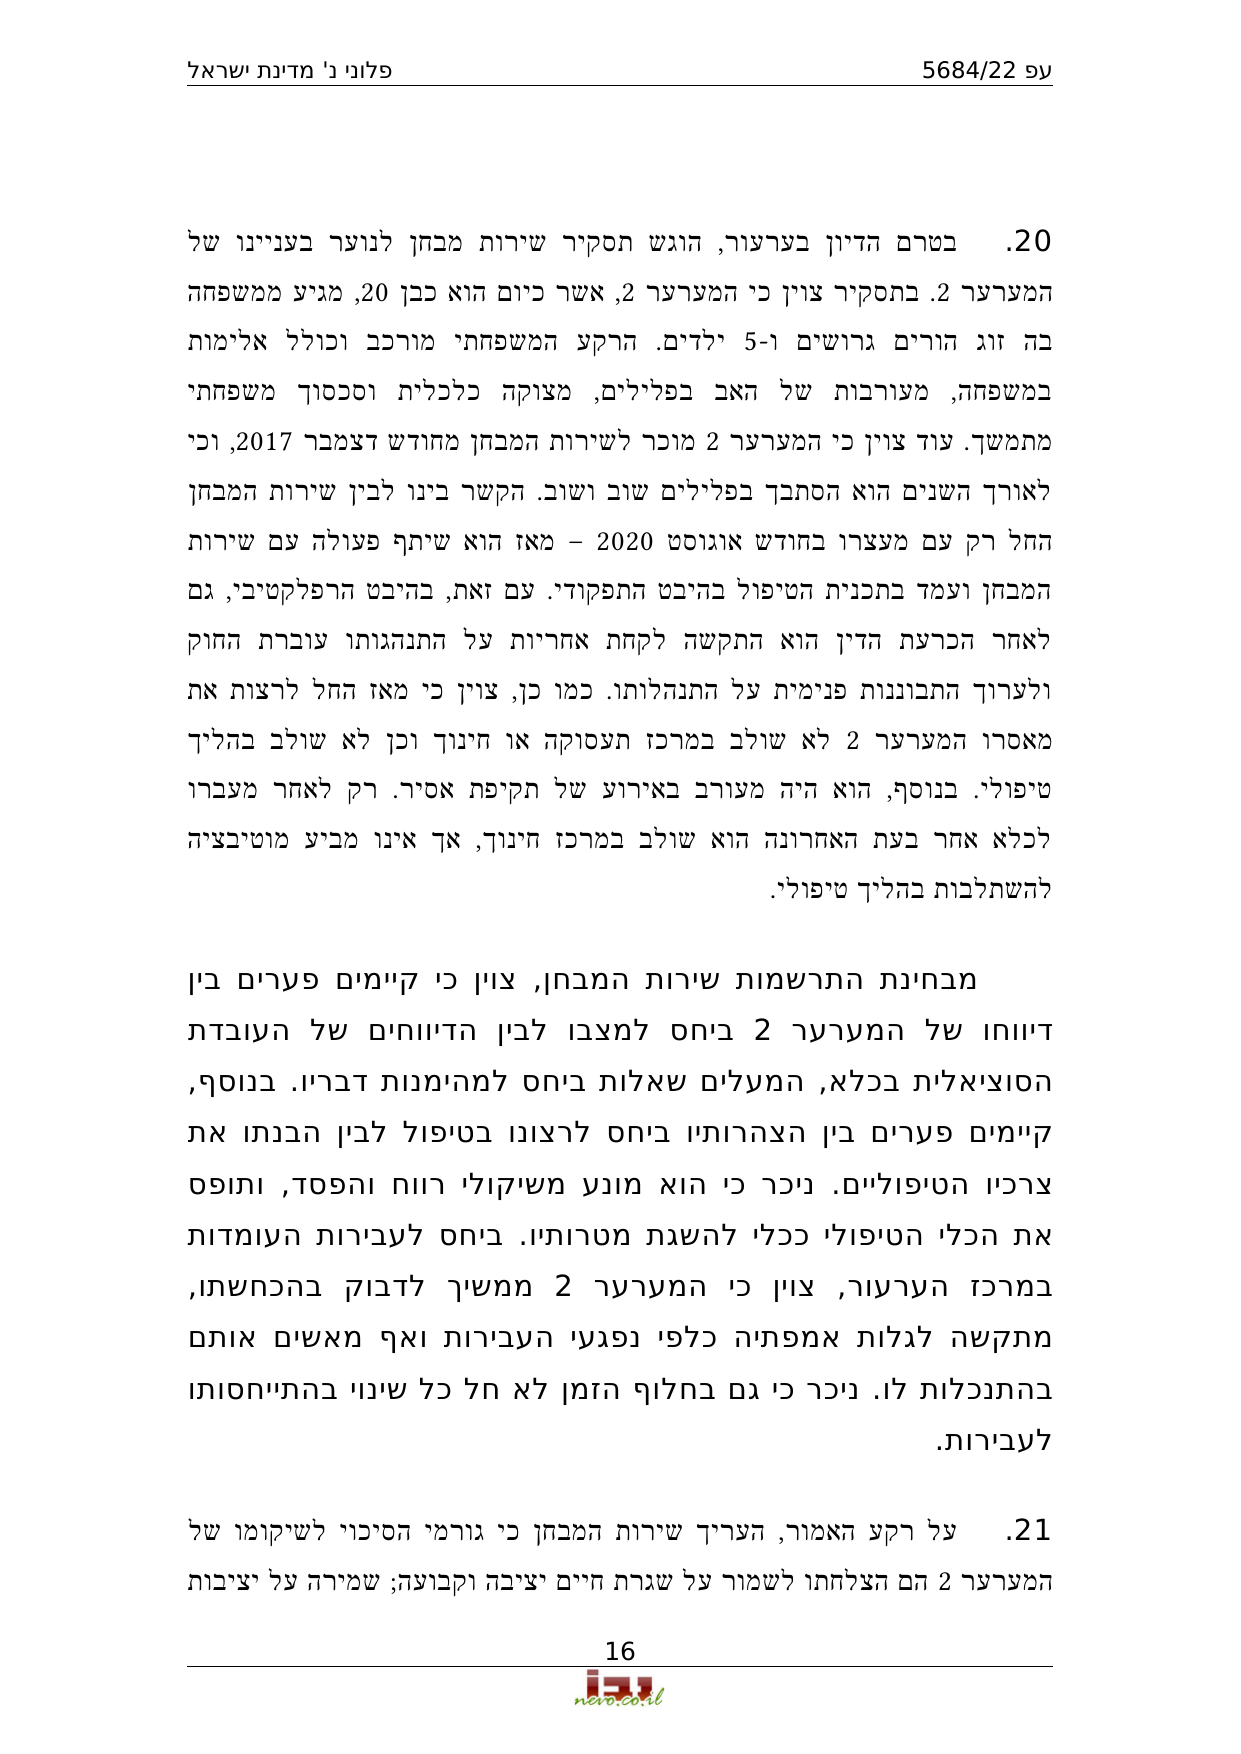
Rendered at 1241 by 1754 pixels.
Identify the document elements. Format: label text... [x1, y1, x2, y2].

text מבחינת התרשמות שירות המבחן, צוין כי קיימים פערים בין דיווחו של המערער 2 ביחס למצבו לבין הדיווחים של העובדת הסוציאלית בכלא, המעלים שאלות ביחס למהימנות דבריו. בנוסף, קיימים פערים בין הצהרותיו ביחס לרצונו בטיפול לבין הבנתו את צרכיו הטיפוליים. ניכר כי הוא מונע משיקולי רווח והפסד, ותופס את הכלי הטיפולי ככלי להשגת מטרותיו. ביחס לעבירות העומדות במרכז הערעור, צוין כי המערער 2 ממשיך לדבוק בהכחשתו, מתקשה לגלות אמפתיה כלפי נפגעי העבירות ואף מאשים אותם בהתנכלות לו. ניכר כי גם בחלוף הזמן לא חל כל שינוי בהתייחסותו לעבירות. [187, 962, 1053, 1457]
list בטרם הדיון בערעור, הוגש תסקיר שירות מבחן לנוער בעניינו של המערער 2. בתסקיר צוין כי המערער 2, אשר כיום הוא כבן 20, מגיע ממשפחה בה זוג הורים גרושים ו-5 ילדים. הרקע המשפחתי מורכב וכולל אלימות במשפחה, מעורבות של האב בפלילים, מצוקה כלכלית וסכסוך משפחתי מתמשך. עוד צוין כי המערער 2 מוכר לשירות המבחן מחודש דצמבר 2017, וכי לאורך השנים הוא הסתבך בפלילים שוב ושוב. הקשר בינו לבין שירות המבחן החל רק עם מעצרו בחודש אוגוסט 2020 – מאז הוא שיתף פעולה עם שירות המבחן ועמד בתכנית הטיפול בהיבט התפקודי. עם זאת, בהיבט הרפלקטיבי, גם לאחר הכרעת הדין הוא התקשה לקחת אחריות על התנהגותו עוברת החוק ולערוך התבוננות פנימית על התנהלותו. כמו כן, צוין כי מאז החל לרצות את מאסרו המערער 2 לא שולב במרכז תעסוקה או חינוך וכן לא שולב בהליך טיפולי. בנוסף, הוא היה מעורב באירוע של תקיפת אסיר. רק לאחר מעברו לכלא אחר בעת האחרונה הוא שולב במרכז חינוך, אך אינו מביע מוטיבציה להשתלבות בהליך טיפולי. [187, 224, 1053, 906]
picture [574, 1669, 666, 1707]
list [187, 1513, 1053, 1597]
